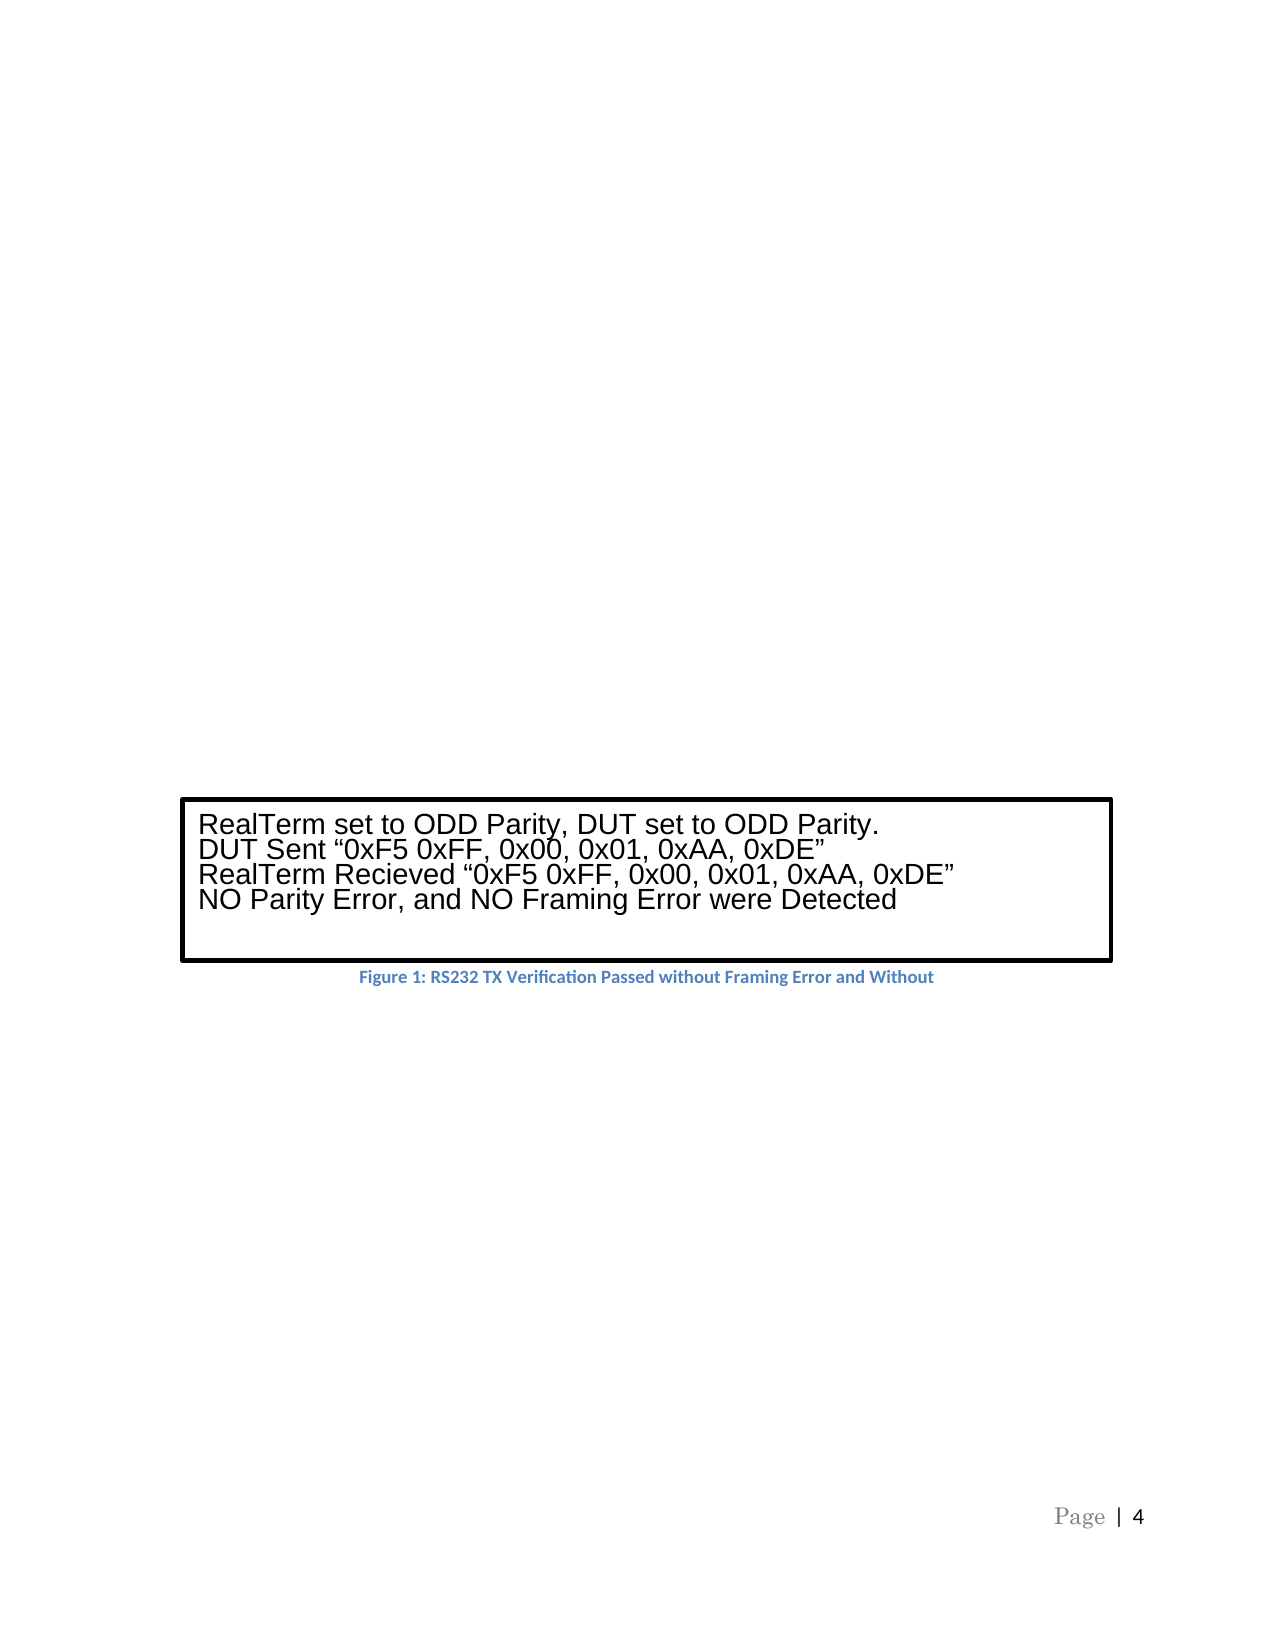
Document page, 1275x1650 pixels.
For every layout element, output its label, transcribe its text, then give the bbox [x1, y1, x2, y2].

subtitle Figure 1: RS232 TX Verification Passed without Framing Error and Without [150, 965, 1144, 988]
